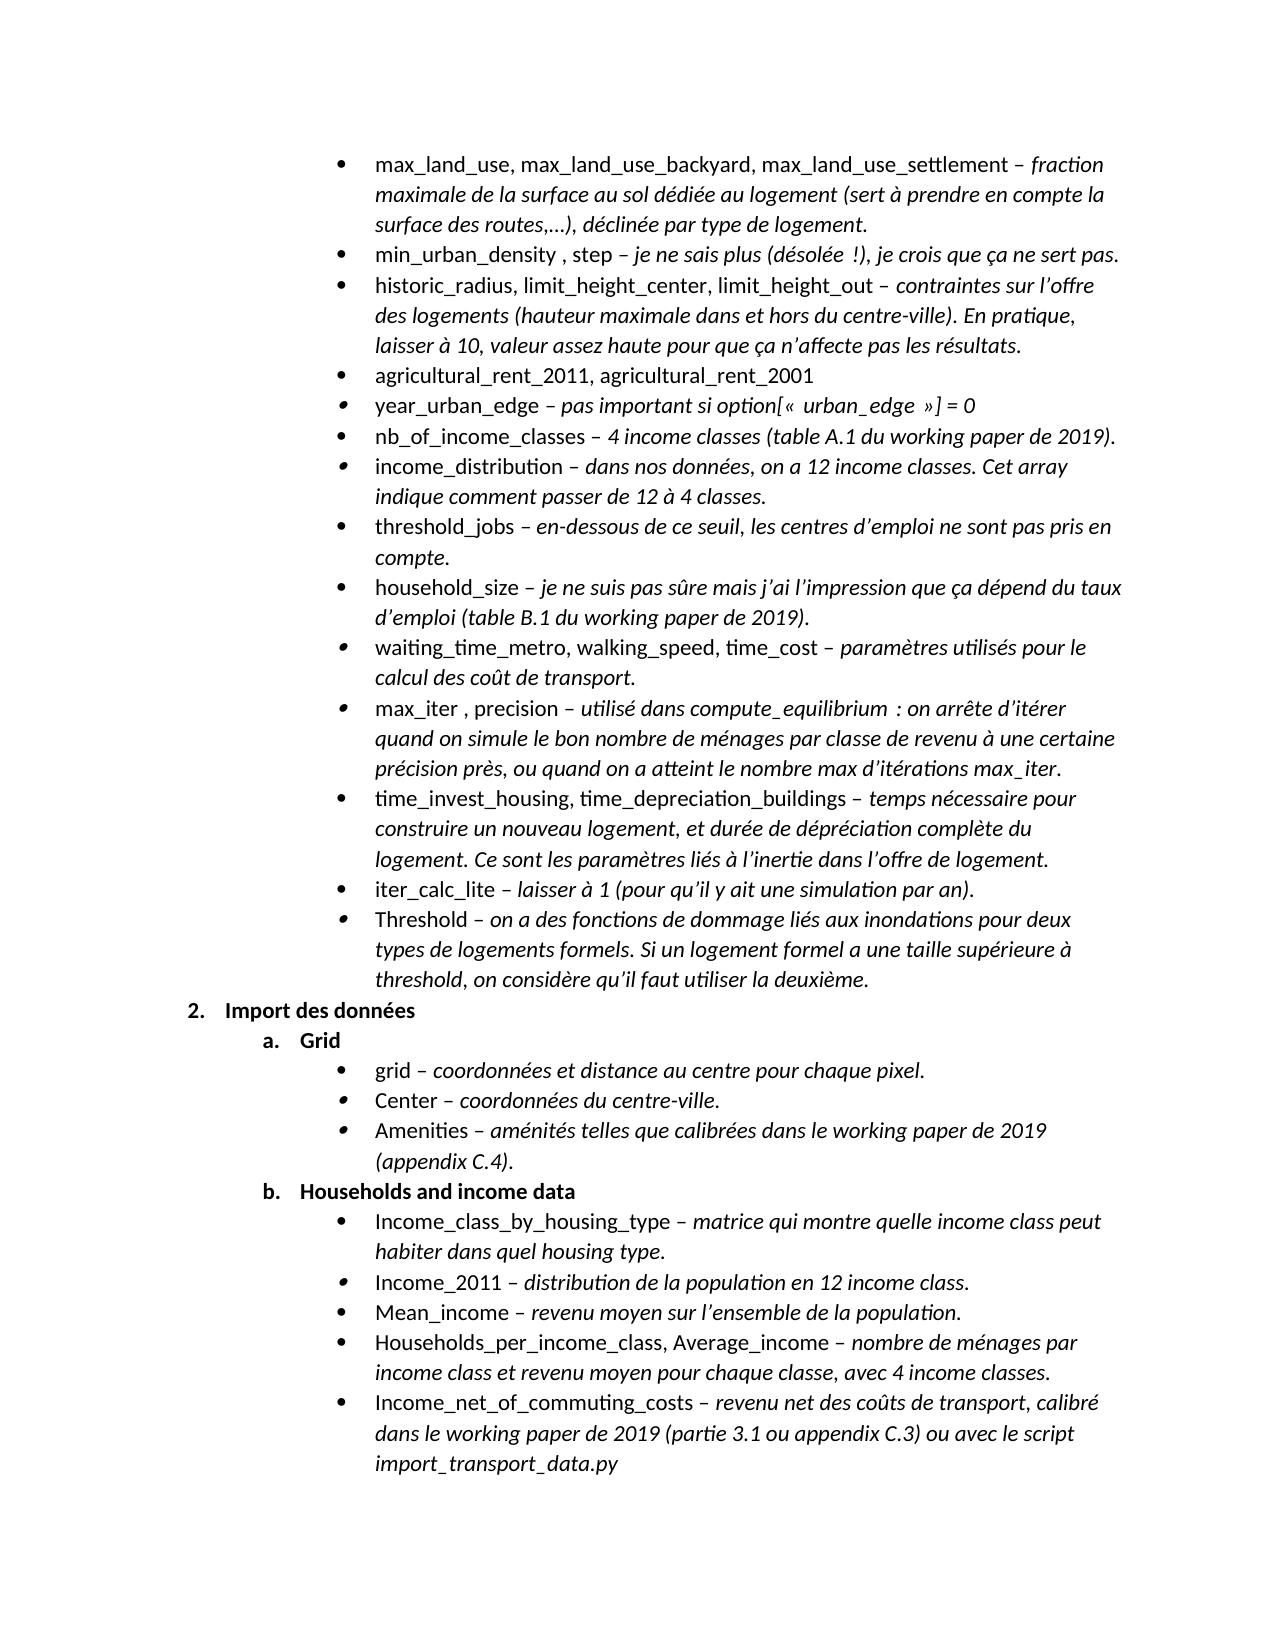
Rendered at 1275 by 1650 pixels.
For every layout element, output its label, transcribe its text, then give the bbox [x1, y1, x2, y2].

list household_size – je ne suis pas sûre mais j’ai l’impression que ça dépend du taux d’emploi (table B.1 du working paper de 2019). [337, 573, 1125, 631]
list Income_class_by_housing_type – matrice qui montre quelle income class peut habiter dans quel housing type. [337, 1207, 1125, 1266]
list Households and income data [262, 1177, 1125, 1205]
list income_distribution – dans nos données, on a 12 income classes. Cet array indique comment passer de 12 à 4 classes. [337, 452, 1125, 510]
list Threshold – on a des fonctions de dommage liés aux inondations pour deux types de logements formels. Si un logement formel a une taille supérieure à threshold, on considère qu’il faut utiliser la deuxième. [337, 905, 1125, 994]
list Income_net_of_commuting_costs – revenu net des coûts de transport, calibré dans le working paper de 2019 (partie 3.1 ou appendix C.3) ou avec le script import_transport_data.py [337, 1388, 1125, 1477]
list Import des données [187, 996, 1125, 1024]
list min_urban_density , step – je ne sais plus (désolée !), je crois que ça ne sert pas. [337, 241, 1125, 269]
list nb_of_income_classes – 4 income classes (table A.1 du working paper de 2019). [337, 422, 1125, 450]
list Amenities – aménités telles que calibrées dans le working paper de 2019 (appendix C.4). [337, 1117, 1125, 1175]
list Mean_income – revenu moyen sur l’ensemble de la population. [337, 1298, 1125, 1326]
list year_urban_edge – pas important si option[« urban_edge »] = 0 [337, 392, 1125, 420]
list Center – coordonnées du centre-ville. [337, 1086, 1125, 1114]
list threshold_jobs – en-dessous de ce seuil, les centres d’emploi ne sont pas pris en compte. [337, 512, 1125, 571]
list max_iter , precision – utilisé dans compute_equilibrium : on arrête d’itérer quand on simule le bon nombre de ménages par classe de revenu à une certaine précision près, ou quand on a atteint le nombre max d’itérations max_iter. [337, 694, 1125, 782]
list time_invest_housing, time_depreciation_buildings – temps nécessaire pour construire un nouveau logement, et durée de dépréciation complète du logement. Ce sont les paramètres liés à l’inertie dans l’offre de logement. [337, 784, 1125, 873]
list Grid [262, 1026, 1125, 1054]
list waiting_time_metro, walking_speed, time_cost – paramètres utilisés pour le calcul des coût de transport. [337, 633, 1125, 692]
list Households_per_income_class, Average_income – nombre de ménages par income class et revenu moyen pour chaque classe, avec 4 income classes. [337, 1328, 1125, 1386]
list grid – coordonnées et distance au centre pour chaque pixel. [337, 1056, 1125, 1084]
list iter_calc_lite – laisser à 1 (pour qu’il y ait une simulation par an). [337, 875, 1125, 903]
list Income_2011 – distribution de la population en 12 income class. [337, 1268, 1125, 1296]
list historic_radius, limit_height_center, limit_height_out – contraintes sur l’offre des logements (hauteur maximale dans et hors du centre-ville). En pratique, laisser à 10, valeur assez haute pour que ça n’affecte pas les résultats. [337, 271, 1125, 359]
list agricultural_rent_2011, agricultural_rent_2001 [337, 361, 1125, 389]
list max_land_use, max_land_use_backyard, max_land_use_settlement – fraction maximale de la surface au sol dédiée au logement (sert à prendre en compte la surface des routes,…), déclinée par type de logement. [337, 150, 1125, 238]
